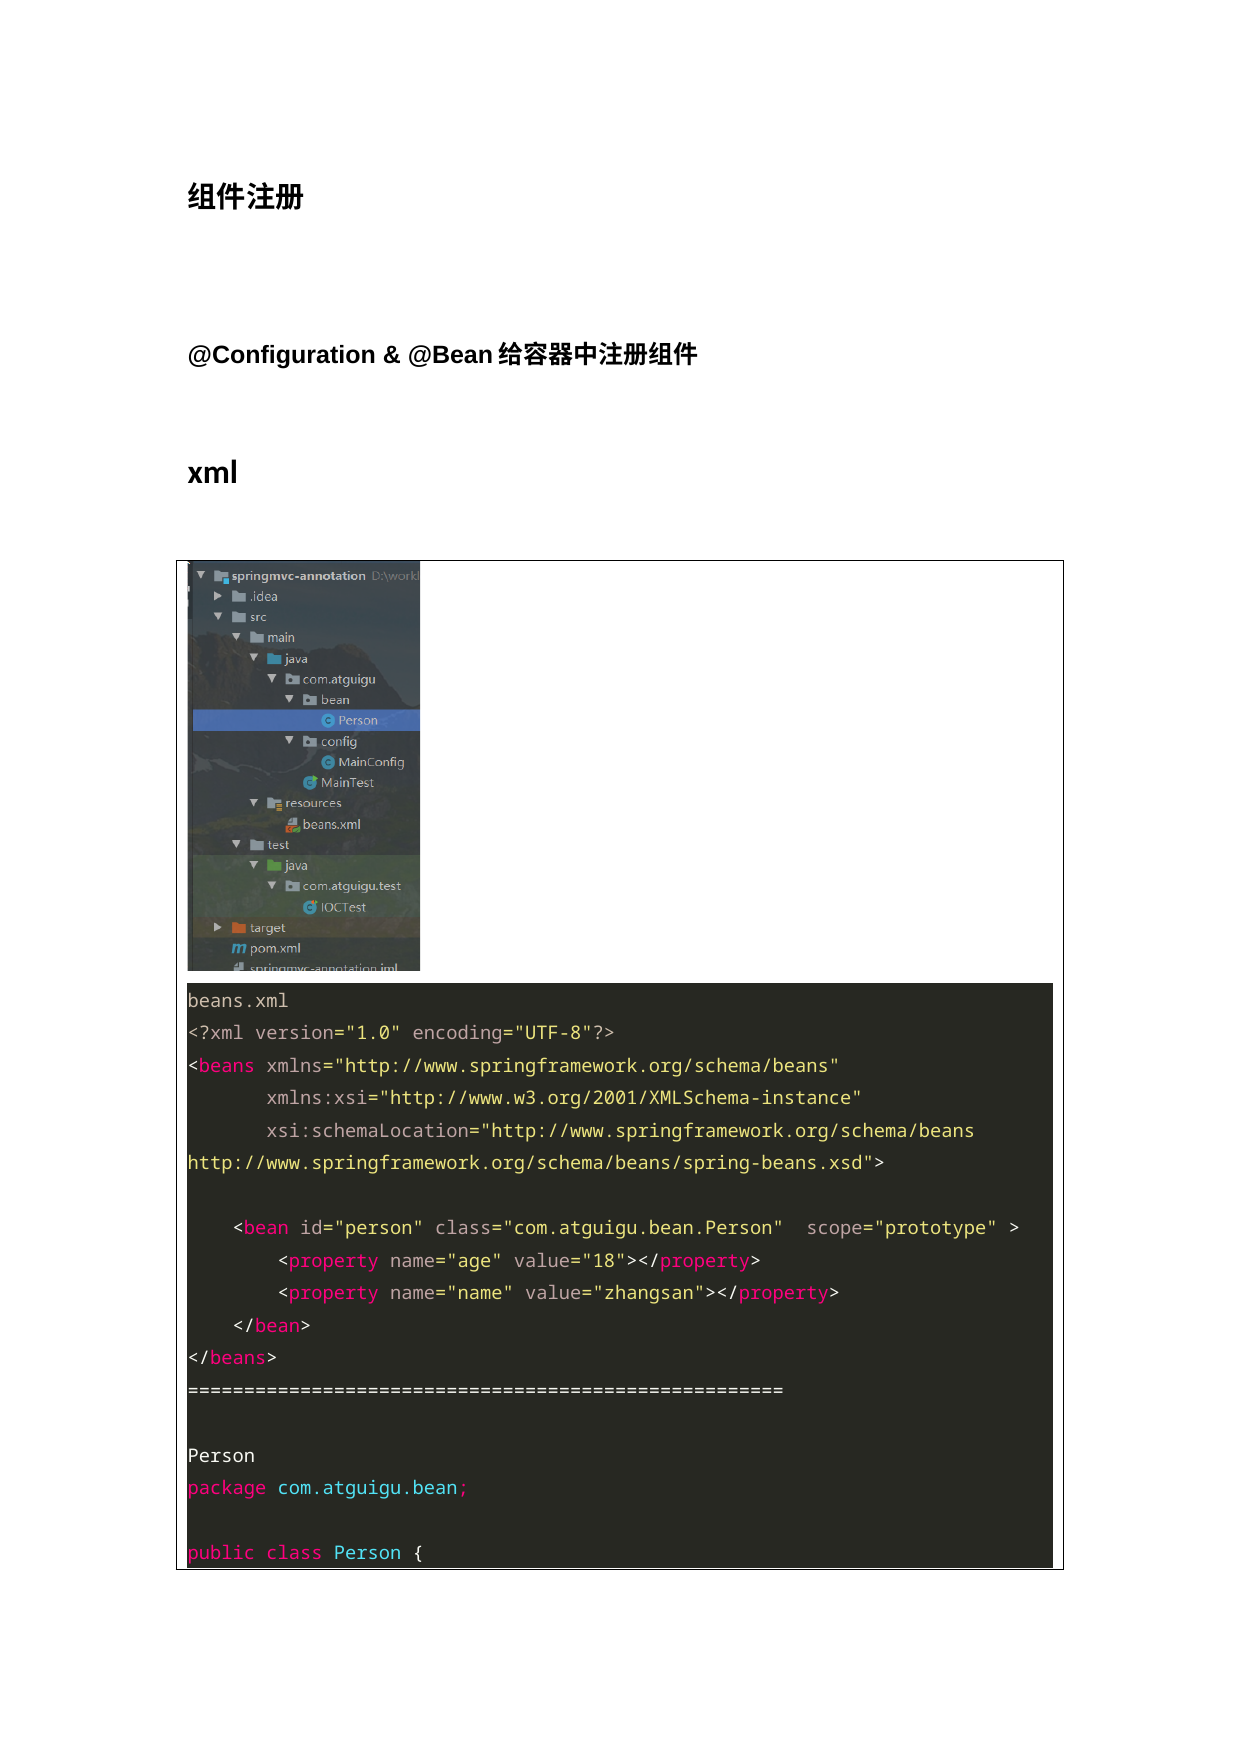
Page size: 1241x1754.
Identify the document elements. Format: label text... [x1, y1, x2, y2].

picture [187, 561, 420, 971]
subtitle @Configuration & @Bean给容器中注册组件 [187, 321, 1053, 386]
subtitle xml [187, 439, 1053, 504]
subtitle 组件注册 [187, 162, 1053, 227]
